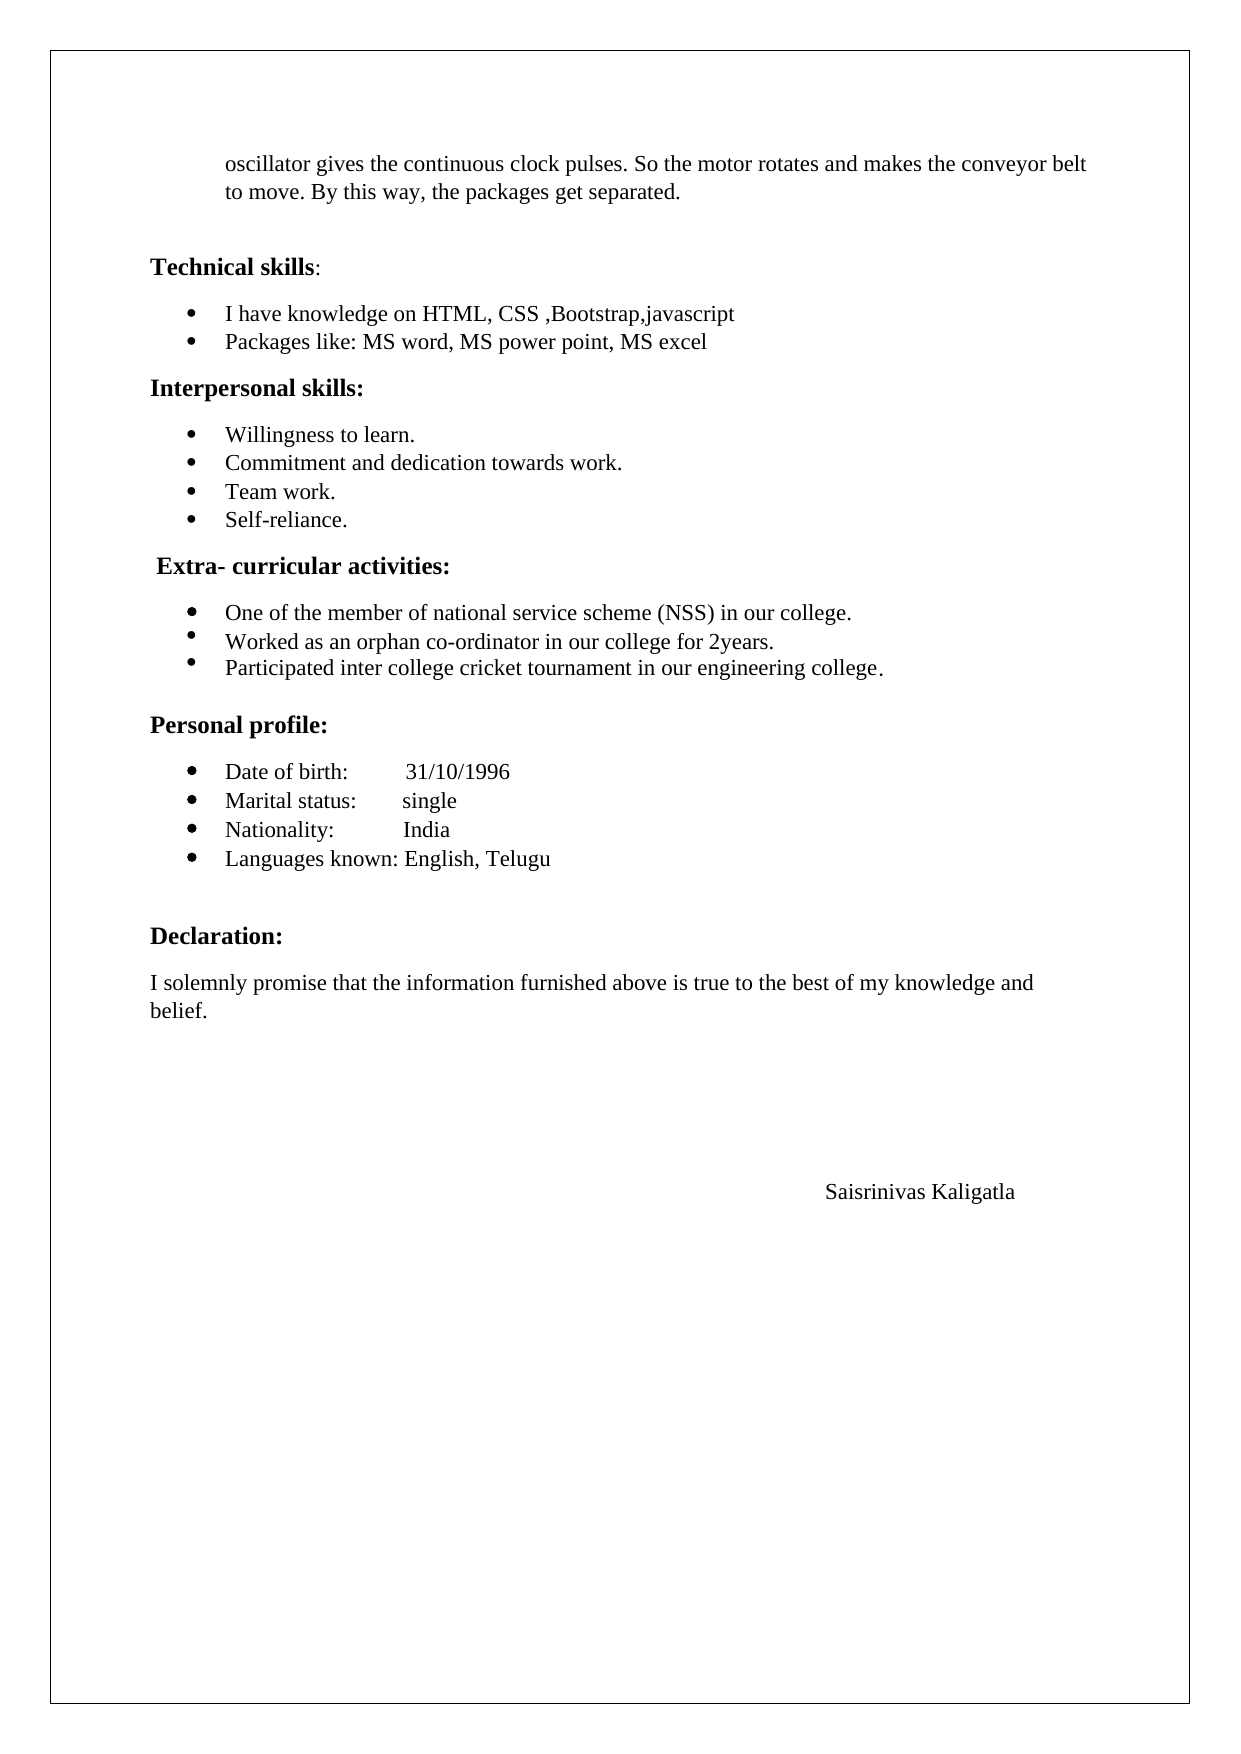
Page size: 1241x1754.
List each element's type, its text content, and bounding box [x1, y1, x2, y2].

list Packages like: MS word, MS power point, MS excel [187, 328, 1090, 354]
list Participated inter college cricket tournament in our engineering college. [187, 654, 1090, 682]
text Saisrinivas Kaligatla [150, 1178, 1090, 1204]
list Commitment and dedication towards work. [187, 449, 1090, 476]
list Marital status: single [187, 787, 1090, 814]
list Languages known: English, Telugu [187, 844, 1090, 871]
text Personal profile: [150, 710, 1090, 739]
text I solemnly promise that the information furnished above is true to the best of my knowledge and belief. [150, 969, 1090, 1024]
text Extra- curricular activities: [150, 551, 1090, 580]
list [225, 150, 1090, 205]
list Self-reliance. [187, 506, 1090, 533]
list Date of birth: 31/10/1996 [187, 758, 1090, 785]
list I have knowledge on HTML, CSS ,Bootstrap,javascript [187, 300, 1090, 326]
list Team work. [187, 478, 1090, 504]
text Interpersonal skills: [150, 373, 1090, 402]
list One of the member of national service scheme (NSS) in our college. [187, 599, 1090, 626]
text Declaration: [150, 921, 1090, 950]
list Nationality: India [187, 816, 1090, 842]
list Willingness to learn. [187, 421, 1090, 447]
list Worked as an orphan co-ordinator in our college for 2years. [187, 628, 1090, 654]
text Technical skills: [150, 252, 1090, 281]
